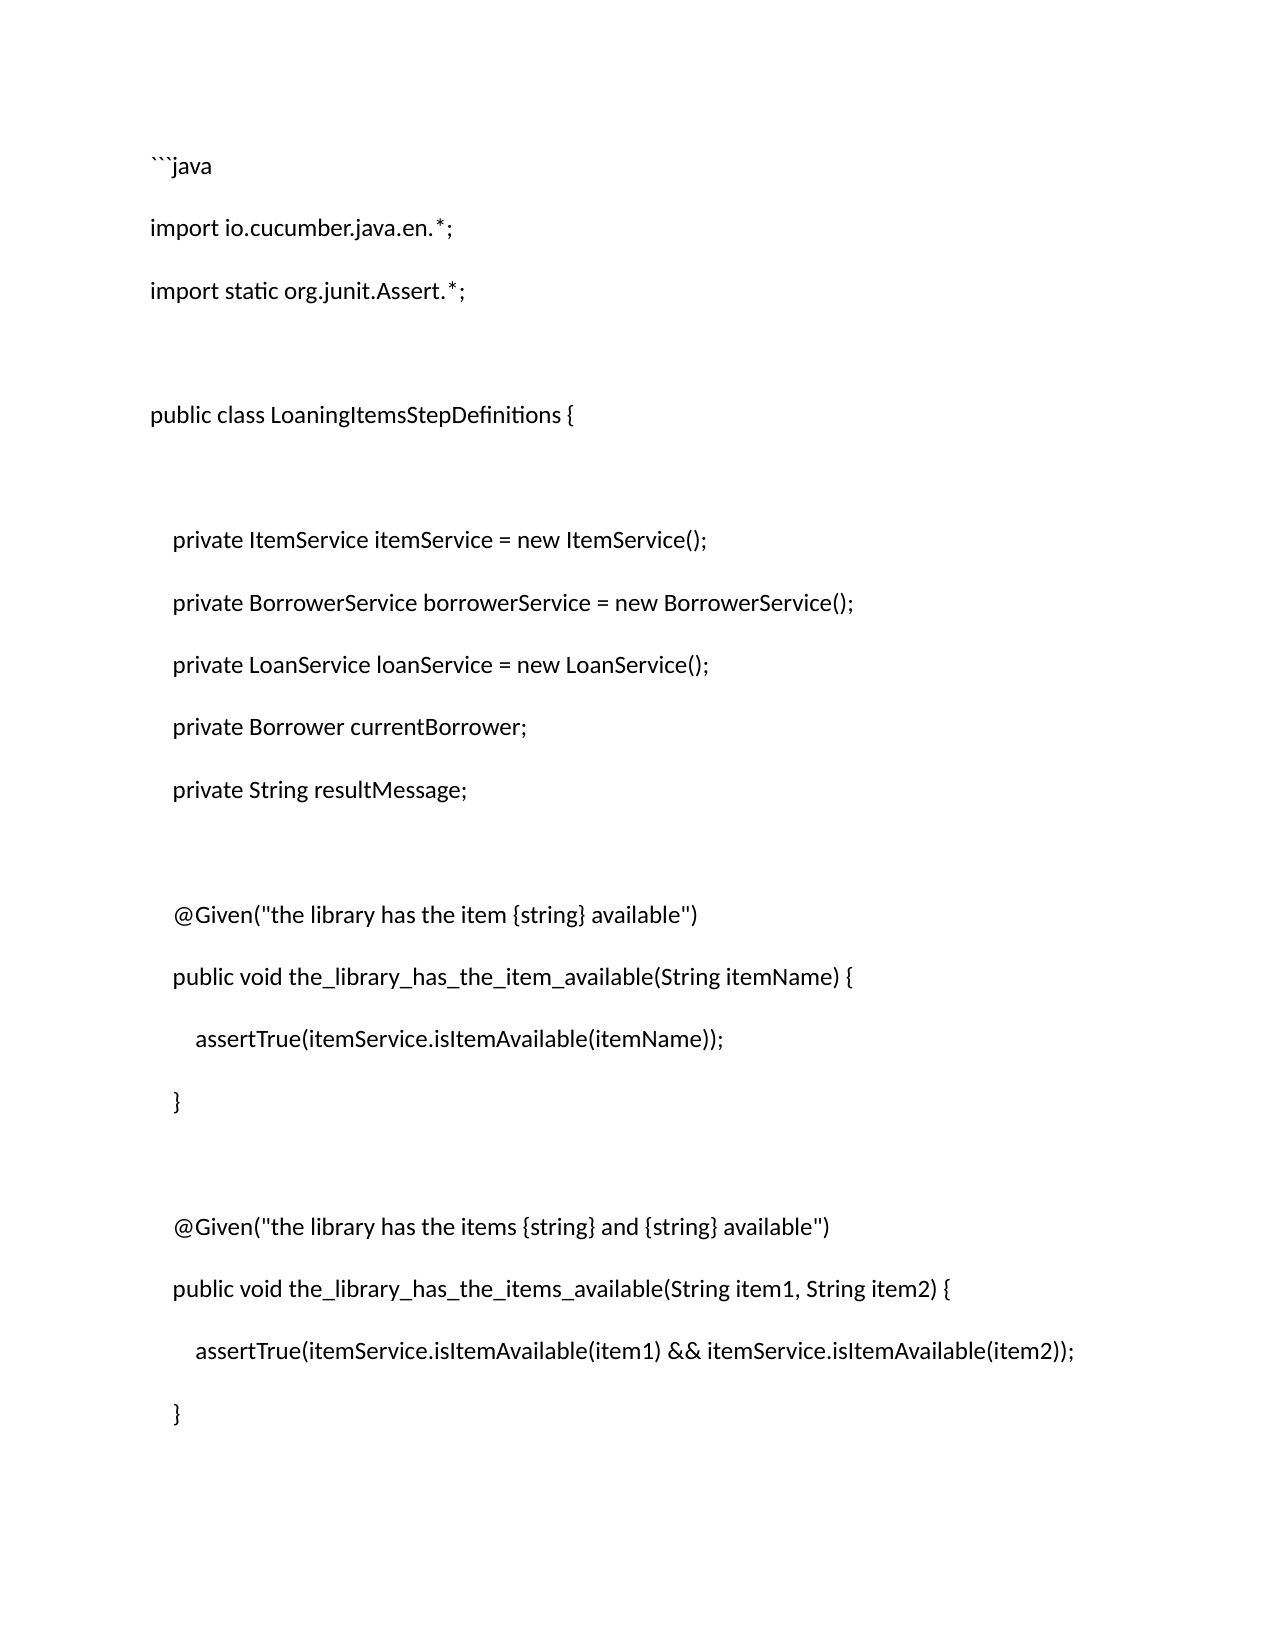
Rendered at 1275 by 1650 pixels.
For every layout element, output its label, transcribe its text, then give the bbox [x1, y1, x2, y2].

text private ItemService itemService = new ItemService(); [150, 524, 1125, 555]
text @Given("the library has the item {string} available") [150, 899, 1125, 929]
text assertTrue(itemService.isItemAvailable(itemName)); [150, 1023, 1125, 1054]
text private BorrowerService borrowerService = new BorrowerService(); [150, 587, 1125, 617]
text public void the_library_has_the_items_available(String item1, String item2) { [150, 1273, 1125, 1304]
text import static org.junit.Assert.*; [150, 275, 1125, 305]
text import io.cucumber.java.en.*; [150, 212, 1125, 243]
text } [150, 1086, 1125, 1116]
text private LoanService loanService = new LoanService(); [150, 649, 1125, 680]
text private String resultMessage; [150, 774, 1125, 804]
text private Borrower currentBorrower; [150, 712, 1125, 742]
text ```java [150, 150, 1125, 181]
text } [150, 1398, 1125, 1428]
text assertTrue(itemService.isItemAvailable(item1) && itemService.isItemAvailable(item2)); [150, 1336, 1125, 1366]
text @Given("the library has the items {string} and {string} available") [150, 1211, 1125, 1241]
text public class LoaningItemsStepDefinitions { [150, 399, 1125, 430]
text public void the_library_has_the_item_available(String itemName) { [150, 961, 1125, 992]
